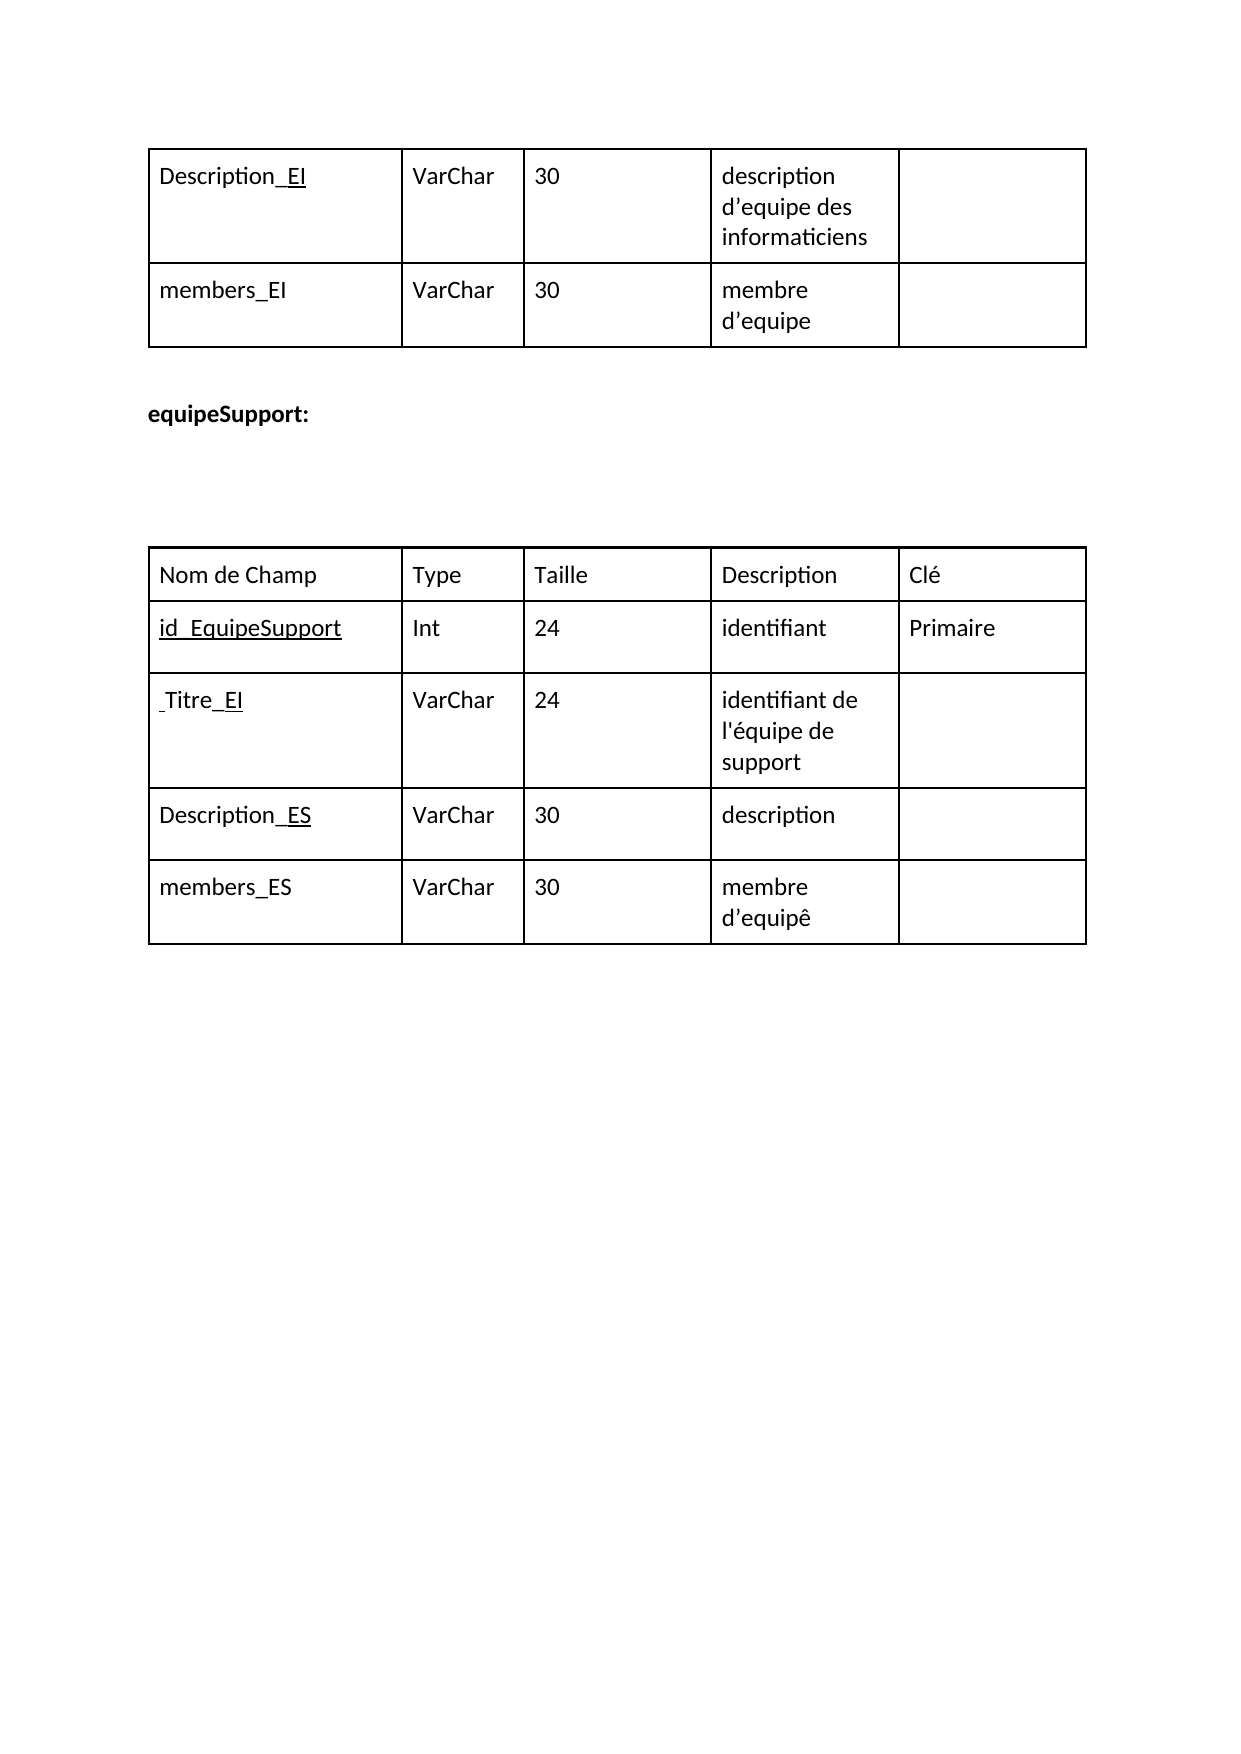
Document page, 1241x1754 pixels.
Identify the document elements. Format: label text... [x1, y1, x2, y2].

table_header Nom de Champ [150, 549, 401, 600]
table_header Description [712, 549, 898, 600]
table_cell description d’equipe des informaticiens [712, 150, 898, 262]
table_cell 24 [525, 602, 710, 672]
table_cell Description_ES [150, 789, 401, 859]
table_cell members_EI [150, 264, 401, 346]
table_cell Description_EI [150, 150, 401, 262]
table_cell 30 [525, 789, 710, 859]
table_cell membre d’equipe [712, 264, 898, 346]
text equipeSupport: [148, 398, 1093, 428]
table_cell VarChar [403, 674, 523, 787]
table_cell VarChar [403, 789, 523, 859]
table_cell Titre_EI [150, 674, 401, 787]
table_cell members_ES [150, 861, 401, 943]
table_cell identifiant [712, 602, 898, 672]
table_cell [900, 789, 1085, 859]
table_cell Primaire [900, 602, 1085, 672]
table_cell identifiant de l'équipe de support [712, 674, 898, 787]
table_cell [900, 264, 1085, 346]
table_cell membre d’equipê [712, 861, 898, 943]
table_cell VarChar [403, 264, 523, 346]
table_header Clé [900, 549, 1085, 600]
table_cell 30 [525, 264, 710, 346]
table_cell 24 [525, 674, 710, 787]
table_cell VarChar [403, 861, 523, 943]
table_cell 30 [525, 861, 710, 943]
table_cell [900, 674, 1085, 787]
table_cell 30 [525, 150, 710, 262]
table_header Taille [525, 549, 710, 600]
table_cell description [712, 789, 898, 859]
table_cell [900, 150, 1085, 262]
table_cell Int [403, 602, 523, 672]
table_cell [900, 861, 1085, 943]
table_cell VarChar [403, 150, 523, 262]
table_header Type [403, 549, 523, 600]
table_cell id_EquipeSupport [150, 602, 401, 672]
